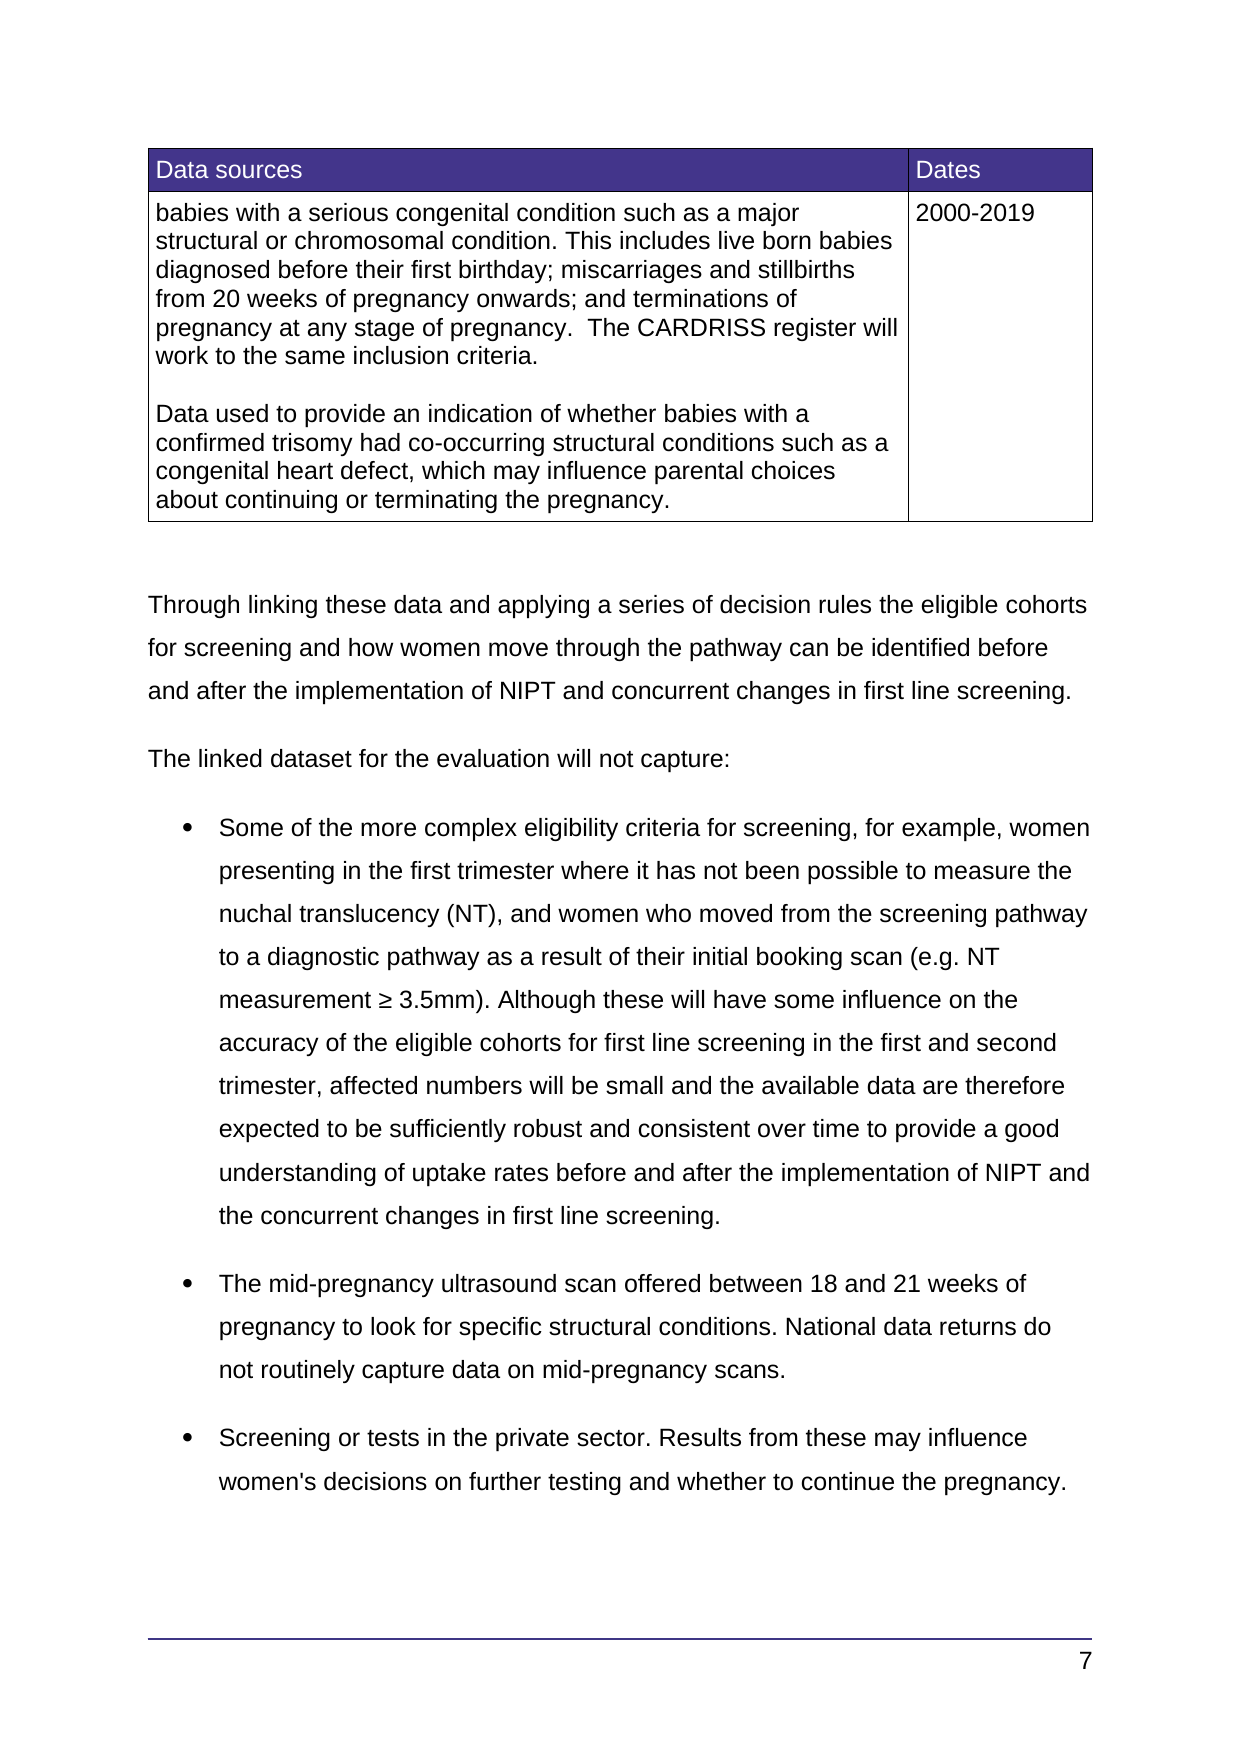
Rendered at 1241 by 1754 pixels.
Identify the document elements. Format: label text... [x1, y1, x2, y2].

text Screening or tests in the private sector. Results from these may influence women's decisions on further testing and whether to continue the pregnancy. [183, 1423, 1092, 1495]
text Some of the more complex eligibility criteria for screening, for example, women presenting in the first trimester where it has not been possible to measure the nuchal translucency (NT), and women who moved from the screening pathway to a diagnostic pathway as a result of their initial booking scan (e.g. NT measurement ≥ 3.5mm). Although these will have some influence on the accuracy of the eligible cohorts for first line screening in the first and second trimester, affected numbers will be small and the available data are therefore expected to be sufficiently robust and consistent over time to provide a good understanding of uptake rates before and after the implementation of NIPT and the concurrent changes in first line screening. [183, 812, 1092, 1229]
text Through linking these data and applying a series of decision rules the eligible cohorts for screening and how women move through the pathway can be identified before and after the implementation of NIPT and concurrent changes in first line screening. [148, 590, 1092, 705]
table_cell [909, 192, 1092, 521]
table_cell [149, 192, 908, 521]
table_header Data sources [149, 149, 908, 191]
table_header Dates [909, 149, 1092, 191]
text The mid-pregnancy ultrasound scan offered between 18 and 21 weeks of pregnancy to look for specific structural conditions. National data returns do not routinely capture data on mid-pregnancy scans. [183, 1269, 1092, 1384]
text The linked dataset for the evaluation will not capture: [148, 744, 1092, 773]
